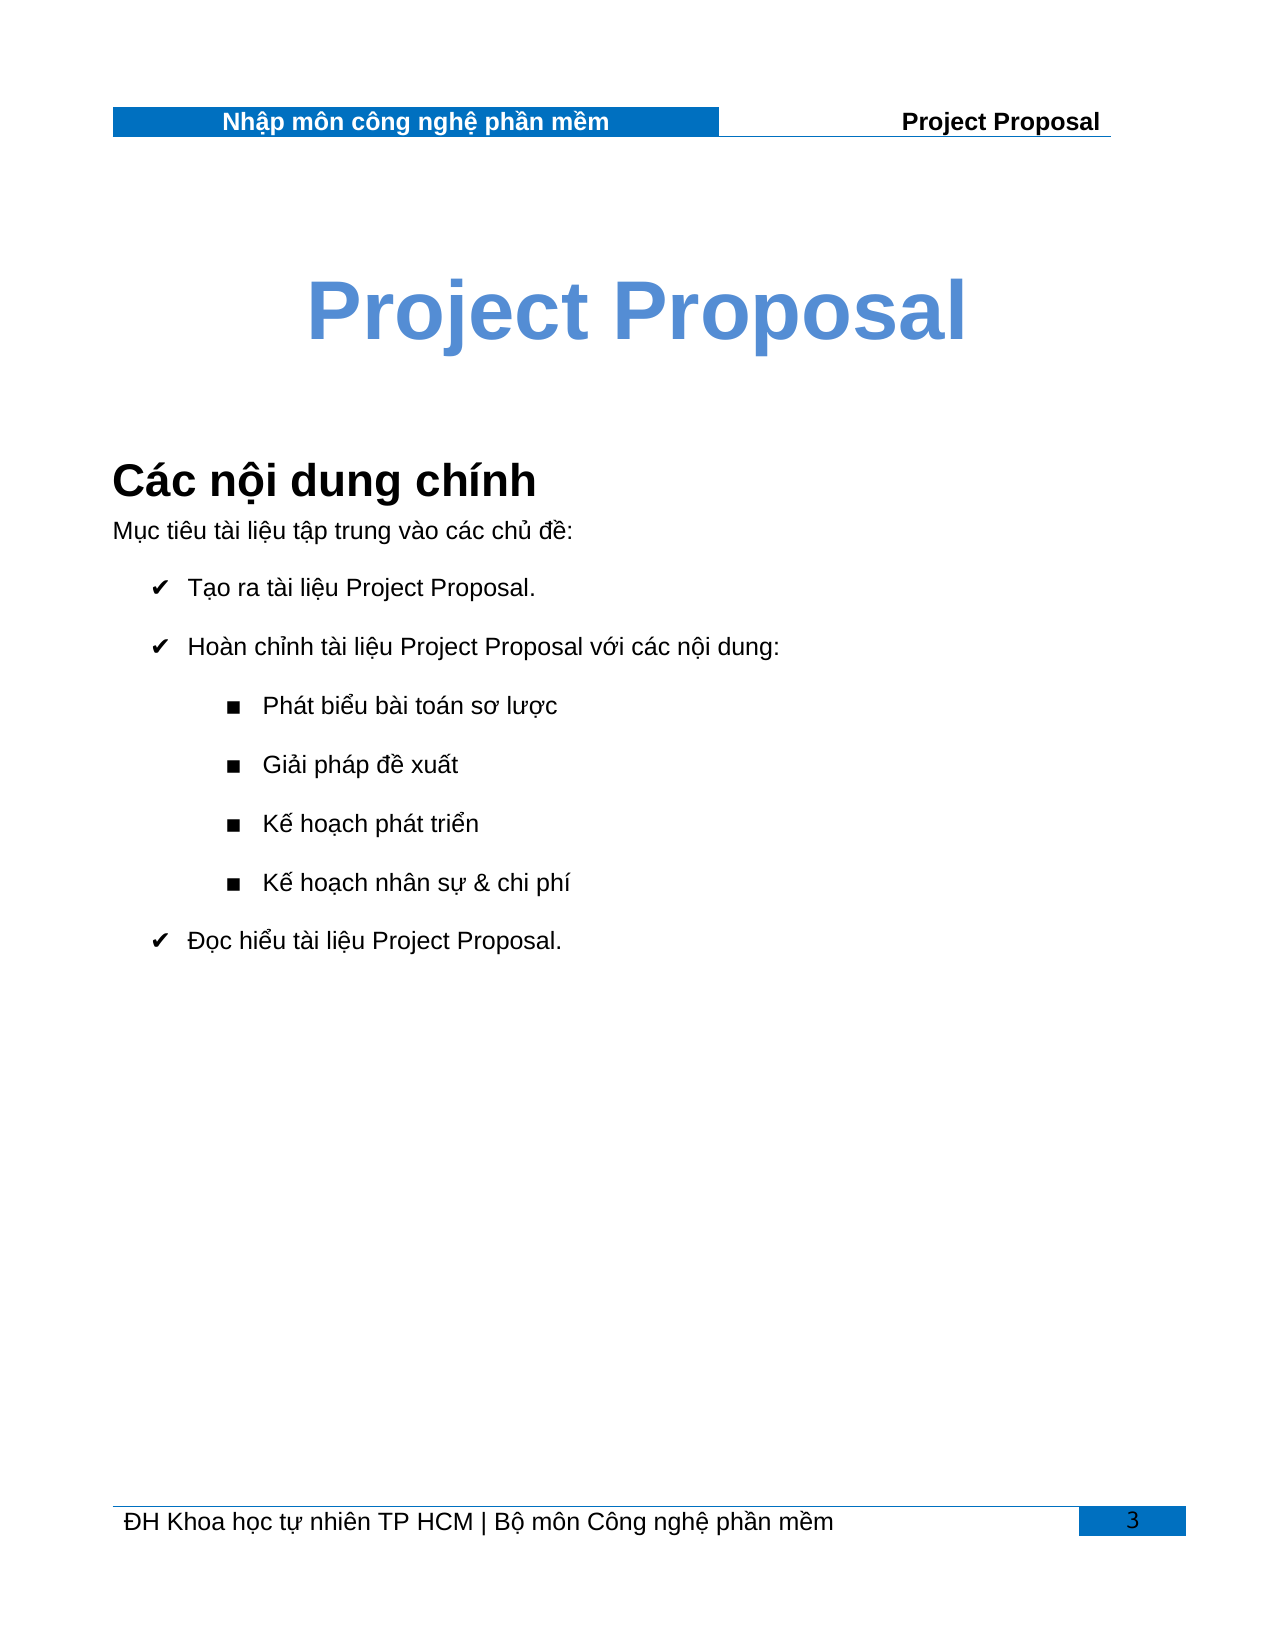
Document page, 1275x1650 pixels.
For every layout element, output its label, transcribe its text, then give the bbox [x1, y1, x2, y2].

text Mục tiêu tài liệu tập trung vào các chủ đề: [112, 516, 1162, 545]
text Project Proposal [112, 262, 1162, 357]
list Kế hoạch phát triển [225, 795, 1162, 846]
list Đọc hiểu tài liệu Project Proposal. [150, 913, 1162, 964]
list Phát biểu bài toán sơ lược [225, 677, 1162, 729]
subtitle Các nội dung chính [112, 453, 1162, 506]
list Kế hoạch nhân sự & chi phí [225, 854, 1162, 905]
list Giải pháp đề xuất [225, 736, 1162, 787]
list Hoàn chỉnh tài liệu Project Proposal với các nội dung: [150, 618, 1162, 670]
list Tạo ra tài liệu Project Proposal. [150, 560, 1162, 611]
